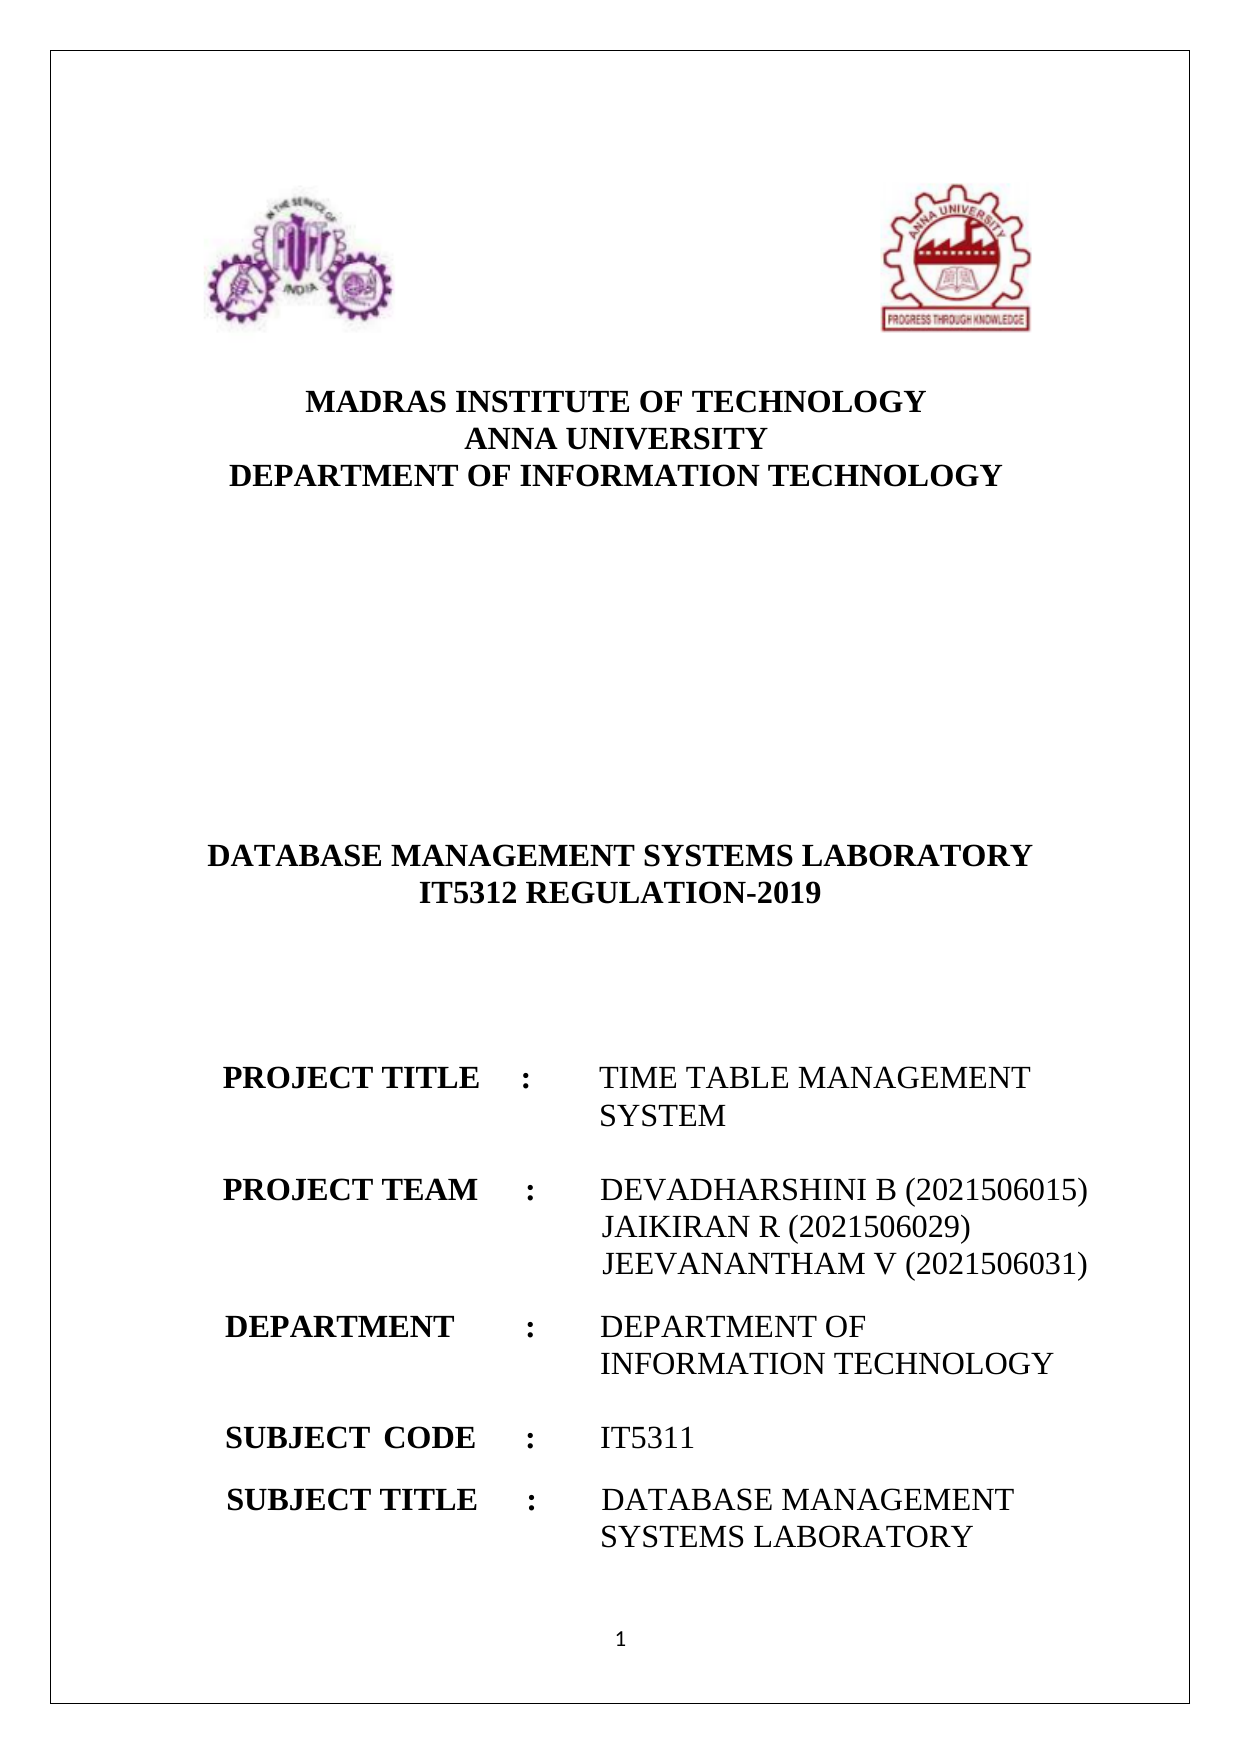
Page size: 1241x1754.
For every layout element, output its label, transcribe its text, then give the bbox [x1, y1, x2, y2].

text SYSTEMS LABORATORY [450, 1518, 1090, 1555]
text ANNA UNIVERSITY [150, 419, 1090, 457]
text PROJECT TEAM : DEVADHARSHINI B (2021506015) [150, 1170, 1090, 1207]
text JEEVANANTHAM V (2021506031) [525, 1244, 1090, 1281]
text DEPARTMENT : DEPARTMENT OF INFORMATION TECHNOLOGY [150, 1307, 1090, 1381]
text DATABASE MANAGEMENT SYSTEMS LABORATORY [150, 836, 1090, 873]
text DEPARTMENT OF INFORMATION TECHNOLOGY [150, 457, 1090, 494]
text SUBJECT TITLE : DATABASE MANAGEMENT [150, 1481, 1090, 1518]
picture [187, 153, 414, 350]
text MADRAS INSTITUTE OF TECHNOLOGY [150, 382, 1090, 419]
text IT5312 REGULATION-2019 [150, 873, 1090, 911]
text SUBJECT CODE : IT5311 [150, 1418, 1090, 1455]
text PROJECT TITLE : TIME TABLE MANAGEMENT SYSTEM [150, 1059, 1090, 1133]
text JAIKIRAN R (2021506029) [450, 1207, 1090, 1244]
picture [865, 150, 1053, 350]
